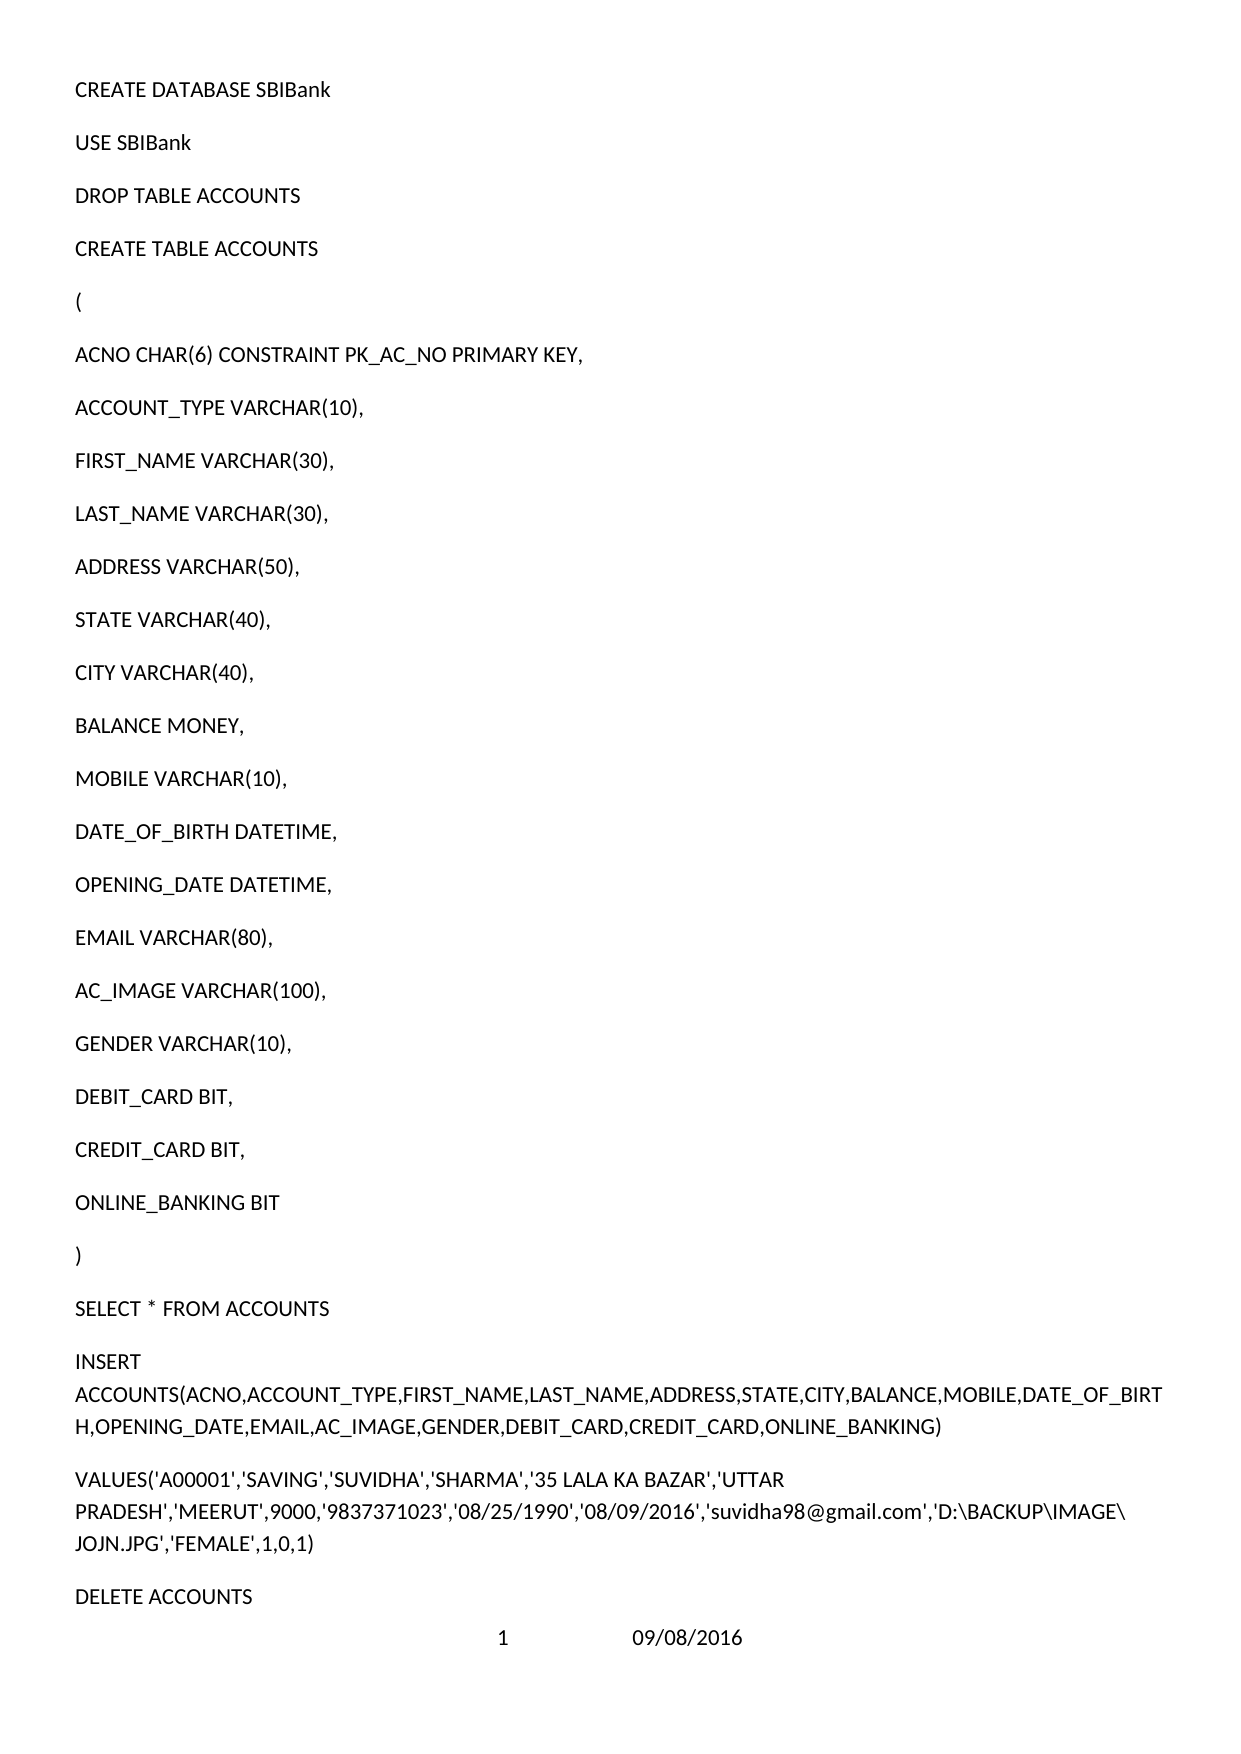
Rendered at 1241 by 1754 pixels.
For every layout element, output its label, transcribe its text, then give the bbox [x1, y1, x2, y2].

text DROP TABLE ACCOUNTS [75, 181, 1165, 209]
text USE SBIBank [75, 128, 1165, 156]
text ( [75, 287, 1165, 315]
text CREATE DATABASE SBIBank [75, 75, 1165, 103]
text LAST_NAME VARCHAR(30), [75, 499, 1165, 527]
text STATE VARCHAR(40), [75, 605, 1165, 633]
text AC_IMAGE VARCHAR(100), [75, 976, 1165, 1004]
text DATE_OF_BIRTH DATETIME, [75, 817, 1165, 845]
text INSERT ACCOUNTS(ACNO,ACCOUNT_TYPE,FIRST_NAME,LAST_NAME,ADDRESS,STATE,CITY,BALANCE,MOBILE,DATE_OF_BIRTH,OPENING_DATE,EMAIL,AC_IMAGE,GENDER,DEBIT_CARD,CREDIT_CARD,ONLINE_BANKING) [75, 1347, 1165, 1440]
text ADDRESS VARCHAR(50), [75, 552, 1165, 580]
text DELETE ACCOUNTS [75, 1582, 1165, 1610]
text EMAIL VARCHAR(80), [75, 923, 1165, 951]
text VALUES('A00001','SAVING','SUVIDHA','SHARMA','35 LALA KA BAZAR','UTTAR PRADESH','MEERUT',9000,'9837371023','08/25/1990','08/09/2016','suvidha98@gmail.com','D:\BACKUP\IMAGE\JOJN.JPG','FEMALE',1,0,1) [75, 1465, 1165, 1557]
text GENDER VARCHAR(10), [75, 1029, 1165, 1057]
text DEBIT_CARD BIT, [75, 1082, 1165, 1110]
text CREDIT_CARD BIT, [75, 1135, 1165, 1163]
text CREATE TABLE ACCOUNTS [75, 234, 1165, 262]
text SELECT * FROM ACCOUNTS [75, 1294, 1165, 1322]
text ACCOUNT_TYPE VARCHAR(10), [75, 393, 1165, 421]
text MOBILE VARCHAR(10), [75, 764, 1165, 792]
text ONLINE_BANKING BIT [75, 1188, 1165, 1216]
text FIRST_NAME VARCHAR(30), [75, 446, 1165, 474]
text OPENING_DATE DATETIME, [75, 870, 1165, 898]
text ACNO CHAR(6) CONSTRAINT PK_AC_NO PRIMARY KEY, [75, 340, 1165, 368]
text CITY VARCHAR(40), [75, 658, 1165, 686]
text BALANCE MONEY, [75, 711, 1165, 739]
text ) [75, 1241, 1165, 1269]
